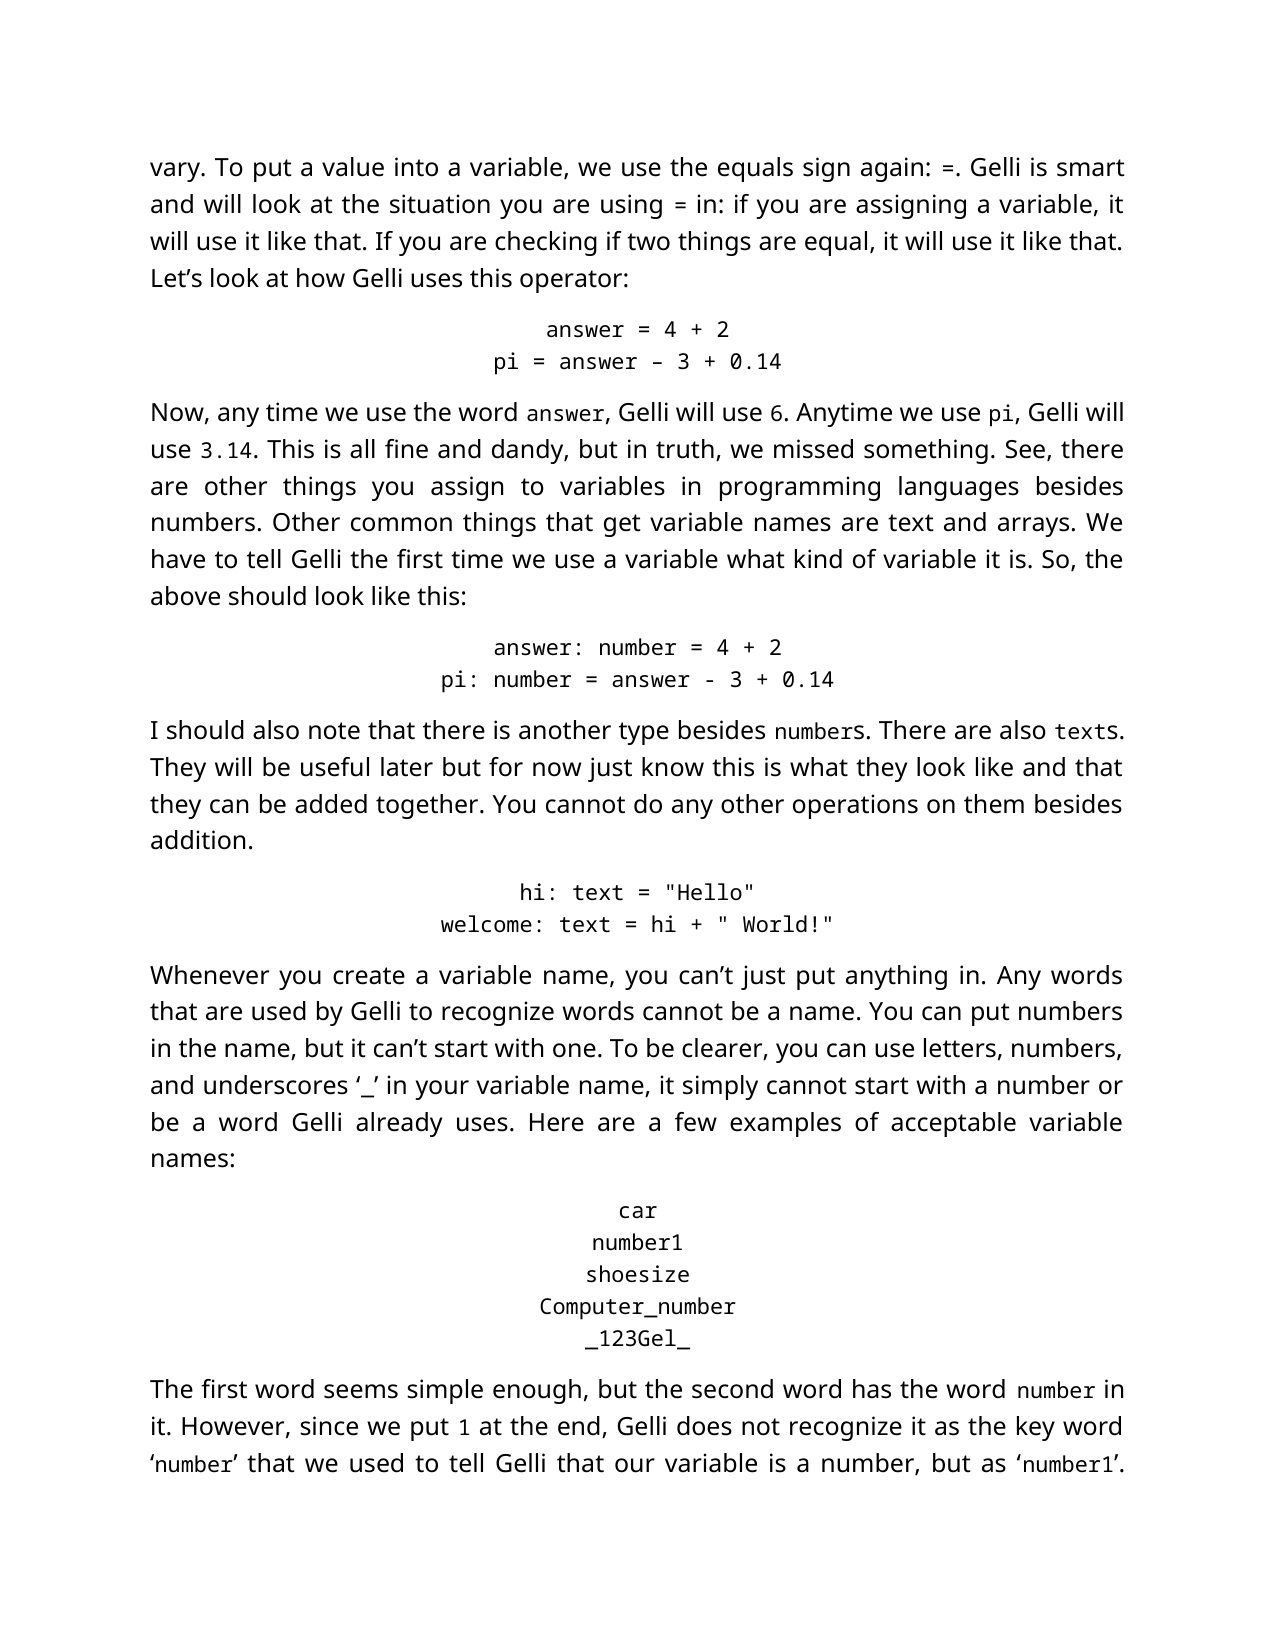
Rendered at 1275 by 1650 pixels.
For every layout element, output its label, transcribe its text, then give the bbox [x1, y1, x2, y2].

text answer = 4 + 2 [150, 314, 1125, 343]
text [150, 1372, 1125, 1479]
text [150, 150, 1125, 294]
text shoesize [150, 1259, 1125, 1288]
text _123Gel_ [150, 1323, 1125, 1353]
text hi: text = "Hello" [150, 876, 1125, 906]
text car [150, 1194, 1125, 1224]
text I should also note that there is another type besides numbers. There are also texts. They will be useful later but for now just know this is what they look like and that they can be added together. You cannot do any other operations on them besides addition. [150, 713, 1125, 857]
text pi: number = answer - 3 + 0.14 [150, 664, 1125, 694]
text welcome: text = hi + " World!" [150, 908, 1125, 938]
text number1 [150, 1227, 1125, 1256]
text Computer_number [150, 1291, 1125, 1321]
text answer: number = 4 + 2 [150, 632, 1125, 662]
text pi = answer – 3 + 0.14 [150, 346, 1125, 376]
text Whenever you create a variable name, you can’t just put anything in. Any words that are used by Gelli to recognize words cannot be a name. You can put numbers in the name, but it can’t start with one. To be clearer, you can use letters, numbers, and underscores ‘_’ in your variable name, it simply cannot start with a number or be a word Gelli already uses. Here are a few examples of acceptable variable names: [150, 957, 1125, 1175]
text Now, any time we use the word answer, Gelli will use 6. Anytime we use pi, Gelli will use 3.14. This is all fine and dandy, but in truth, we missed something. See, there are other things you assign to variables in programming languages besides numbers. Other common things that get variable names are text and arrays. We have to tell Gelli the first time we use a variable what kind of variable it is. So, the above should look like this: [150, 394, 1125, 612]
